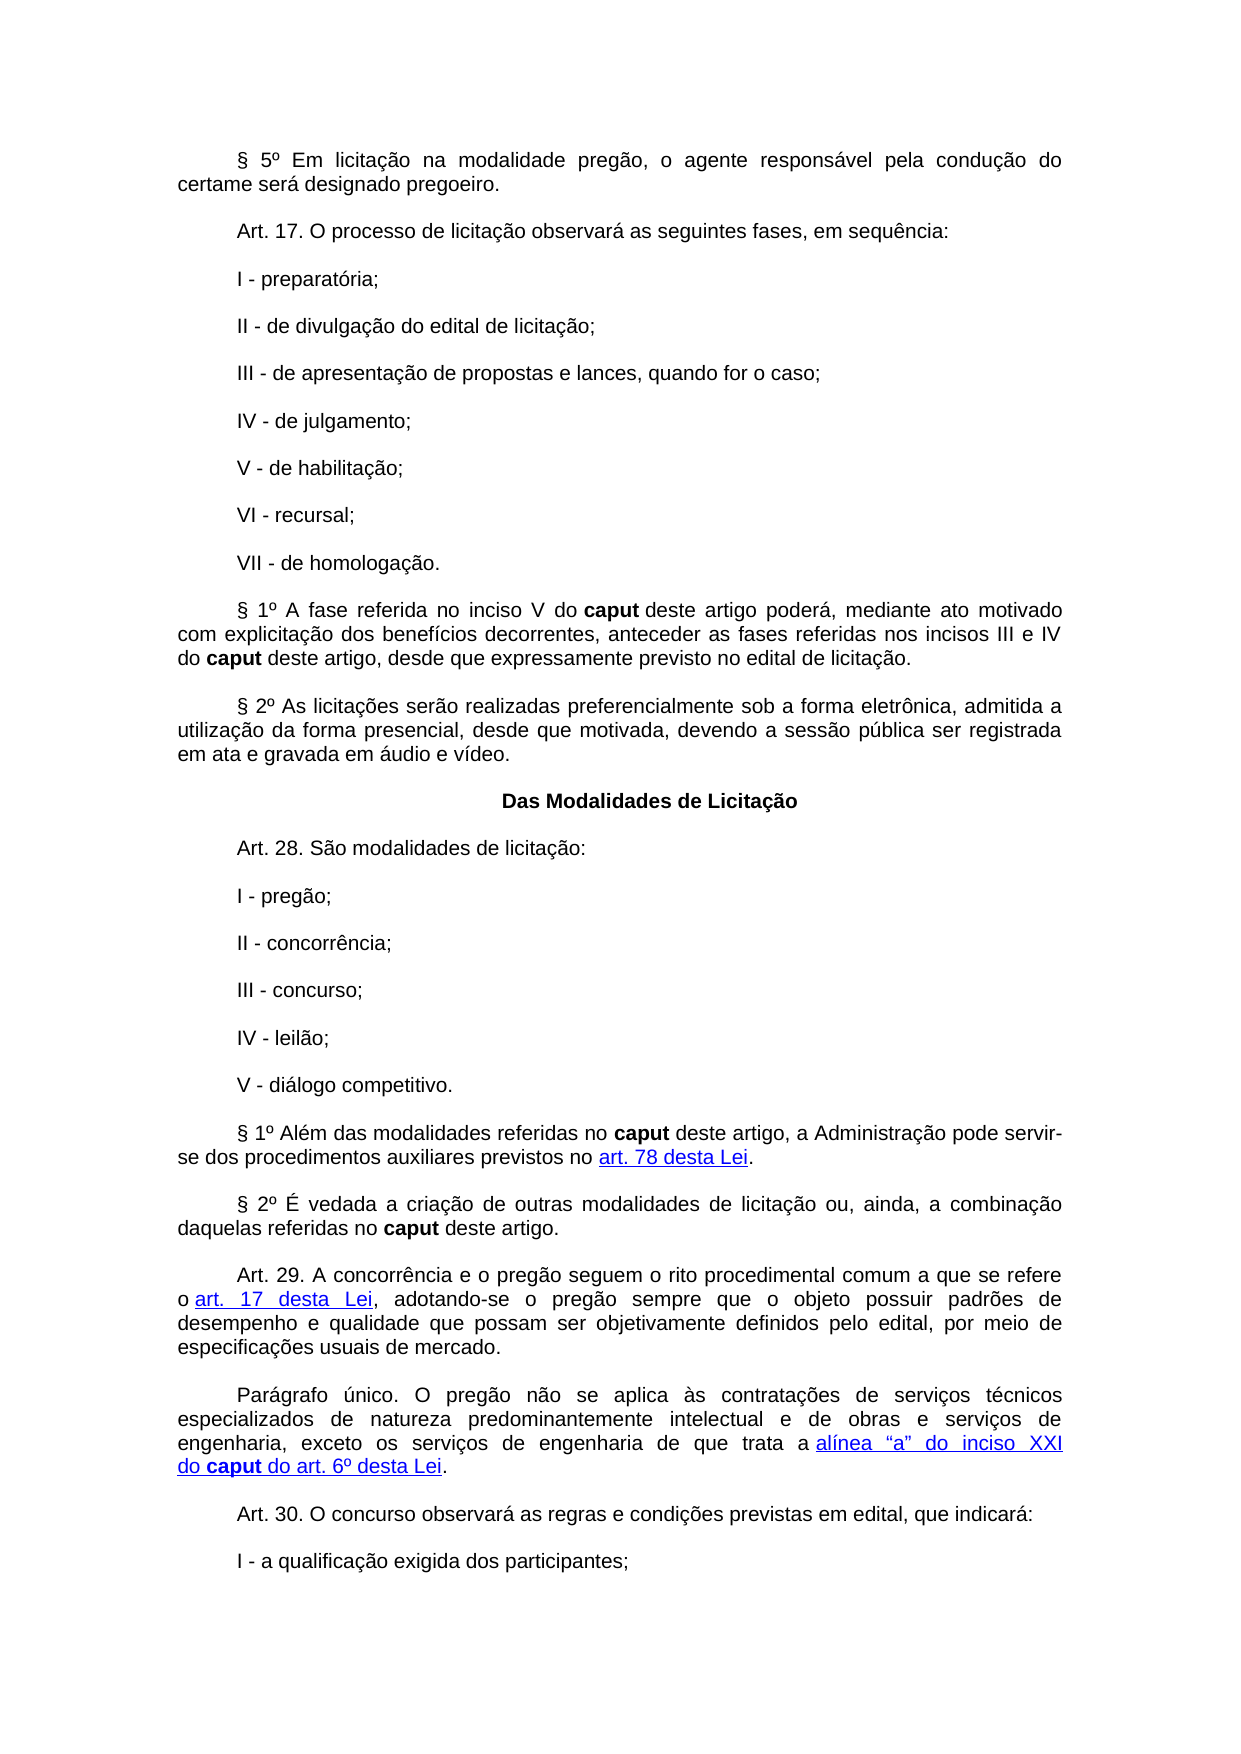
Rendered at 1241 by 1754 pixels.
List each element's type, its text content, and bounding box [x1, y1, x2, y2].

text Das Modalidades de Licitação [177, 789, 1063, 813]
text III - concurso; [177, 978, 1063, 1002]
text IV - leilão; [177, 1026, 1063, 1050]
text § 5º Em licitação na modalidade pregão, o agente responsável pela condução do certame será designado pregoeiro. [177, 148, 1063, 196]
text § 2º As licitações serão realizadas preferencialmente sob a forma eletrônica, admitida a utilização da forma presencial, desde que motivada, devendo a sessão pública ser registrada em ata e gravada em áudio e vídeo. [177, 693, 1063, 765]
text I - preparatória; [177, 266, 1063, 290]
text § 1º A fase referida no inciso V do caput deste artigo poderá, mediante ato motivado com explicitação dos benefícios decorrentes, anteceder as fases referidas nos incisos III e IV do caput deste artigo, desde que expressamente previsto no edital de licitação. [177, 598, 1063, 670]
text I - pregão; [177, 883, 1063, 907]
text V - de habilitação; [177, 456, 1063, 480]
text Art. 29. A concorrência e o pregão seguem o rito procedimental comum a que se refere o art. 17 desta Lei, adotando-se o pregão sempre que o objeto possuir padrões de desempenho e qualidade que possam ser objetivamente definidos pelo edital, por meio de especificações usuais de mercado. [177, 1263, 1063, 1359]
text § 2º É vedada a criação de outras modalidades de licitação ou, ainda, a combinação daquelas referidas no caput deste artigo. [177, 1192, 1063, 1240]
text V - diálogo competitivo. [177, 1073, 1063, 1097]
text II - concorrência; [177, 931, 1063, 955]
text VII - de homologação. [177, 551, 1063, 575]
text Parágrafo único. O pregão não se aplica às contratações de serviços técnicos especializados de natureza predominantemente intelectual e de obras e serviços de engenharia, exceto os serviços de engenharia de que trata a alínea “a” do inciso XXI do caput do art. 6º desta Lei. [177, 1382, 1063, 1478]
text VI - recursal; [177, 503, 1063, 527]
text II - de divulgação do edital de licitação; [177, 314, 1063, 338]
text IV - de julgamento; [177, 408, 1063, 432]
text § 1º Além das modalidades referidas no caput deste artigo, a Administração pode servir-se dos procedimentos auxiliares previstos no art. 78 desta Lei. [177, 1121, 1063, 1168]
text Art. 30. O concurso observará as regras e condições previstas em edital, que indicará: [177, 1502, 1063, 1526]
text I - a qualificação exigida dos participantes; [177, 1549, 1063, 1573]
text Art. 17. O processo de licitação observará as seguintes fases, em sequência: [177, 219, 1063, 243]
text Art. 28. São modalidades de licitação: [177, 836, 1063, 860]
text III - de apresentação de propostas e lances, quando for o caso; [177, 361, 1063, 385]
